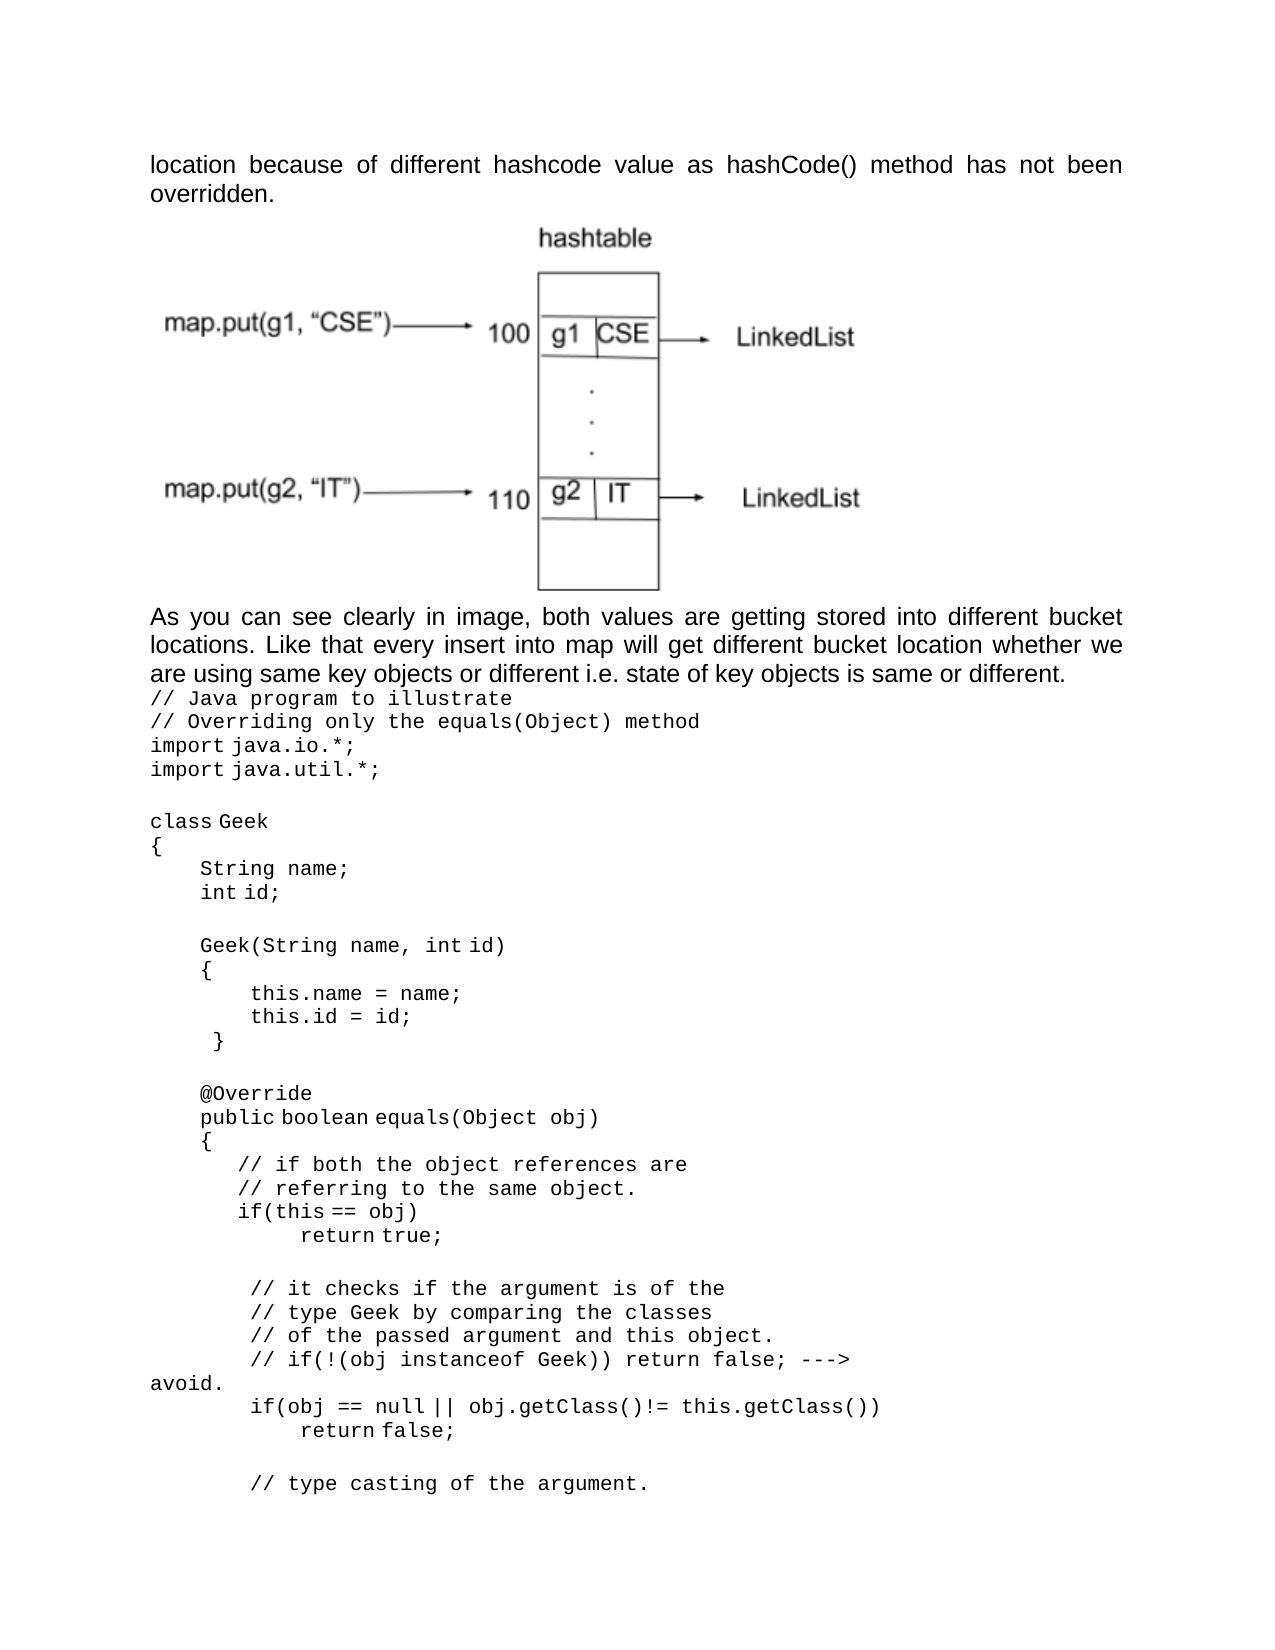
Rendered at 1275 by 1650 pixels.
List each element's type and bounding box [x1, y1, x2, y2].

text [150, 150, 1125, 688]
picture [150, 207, 877, 602]
table_header [150, 688, 893, 1497]
